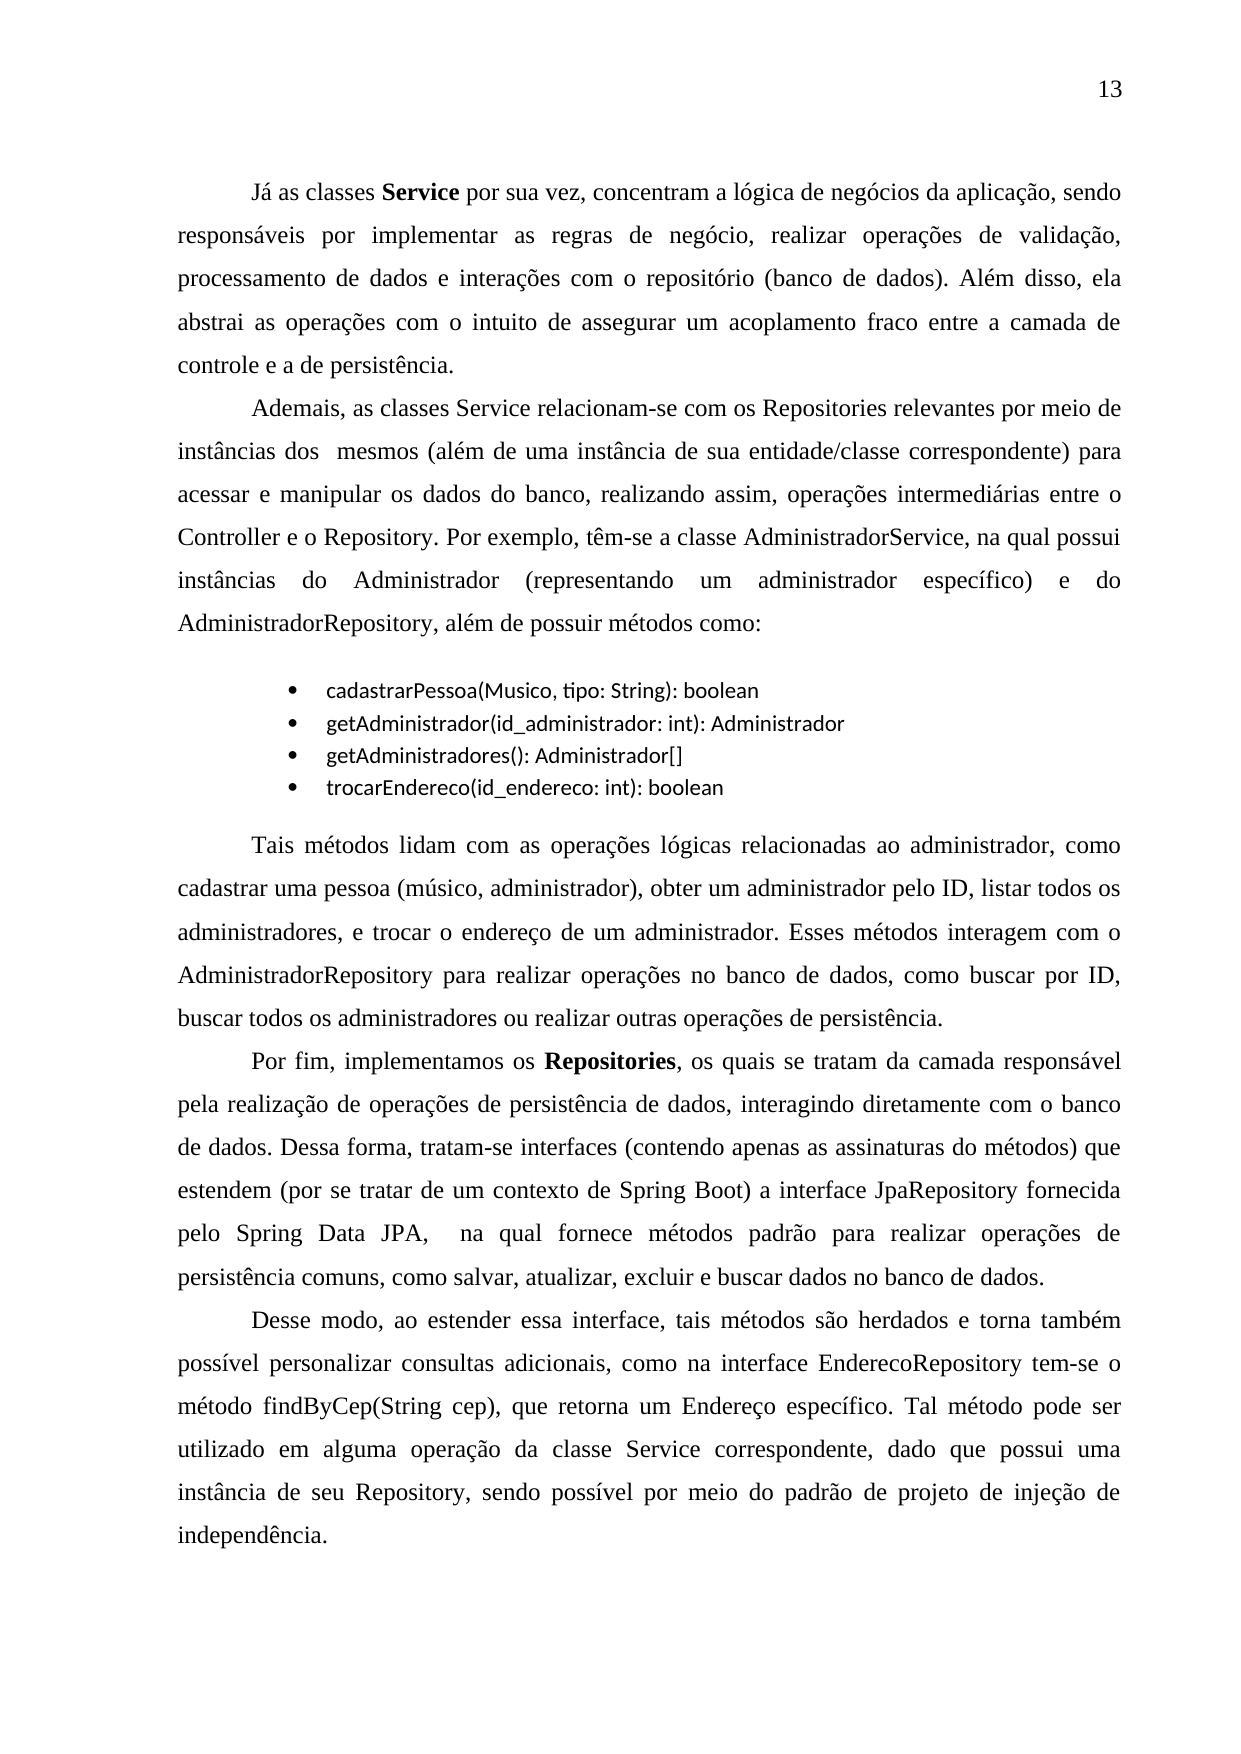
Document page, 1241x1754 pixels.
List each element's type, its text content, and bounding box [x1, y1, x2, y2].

text Já as classes Service por sua vez, concentram a lógica de negócios da aplicação, sendo responsáveis por implementar as regras de negócio, realizar operações de validação, processamento de dados e interações com o repositório (banco de dados). Além disso, ela abstrai as operações com o intuito de assegurar um acoplamento fraco entre a camada de controle e a de persistência. [177, 177, 1122, 378]
text Ademais, as classes Service relacionam-se com os Repositories relevantes por meio de instâncias dos mesmos (além de uma instância de sua entidade/classe correspondente) para acessar e manipular os dados do banco, realizando assim, operações intermediárias entre o Controller e o Repository. Por exemplo, têm-se a classe AdministradorService, na qual possui instâncias do Administrador (representando um administrador específico) e do AdministradorRepository, além de possuir métodos como: [177, 393, 1122, 637]
list getAdministradores(): Administrador[] [288, 741, 1122, 769]
list trocarEndereco(id_endereco: int): boolean [288, 773, 1122, 801]
list cadastrarPessoa(Musico, tipo: String): boolean [288, 677, 1122, 704]
text Desse modo, ao estender essa interface, tais métodos são herdados e torna também possível personalizar consultas adicionais, como na interface EnderecoRepository tem-se o método findByCep(String cep), que retorna um Endereço específico. Tal método pode ser utilizado em alguma operação da classe Service correspondente, dado que possui uma instância de seu Repository, sendo possível por meio do padrão de projeto de injeção de independência. [177, 1305, 1122, 1549]
text Por fim, implementamos os Repositories, os quais se tratam da camada responsável pela realização de operações de persistência de dados, interagindo diretamente com o banco de dados. Dessa forma, tratam-se interfaces (contendo apenas as assinaturas do métodos) que estendem (por se tratar de um contexto de Spring Boot) a interface JpaRepository fornecida pelo Spring Data JPA, na qual fornece métodos padrão para realizar operações de persistência comuns, como salvar, atualizar, excluir e buscar dados no banco de dados. [177, 1046, 1122, 1290]
list getAdministrador(id_administrador: int): Administrador [288, 709, 1122, 737]
text Tais métodos lidam com as operações lógicas relacionadas ao administrador, como cadastrar uma pessoa (músico, administrador), obter um administrador pelo ID, listar todos os administradores, e trocar o endereço de um administrador. Esses métodos interagem com o AdministradorRepository para realizar operações no banco de dados, como buscar por ID, buscar todos os administradores ou realizar outras operações de persistência. [177, 830, 1122, 1032]
